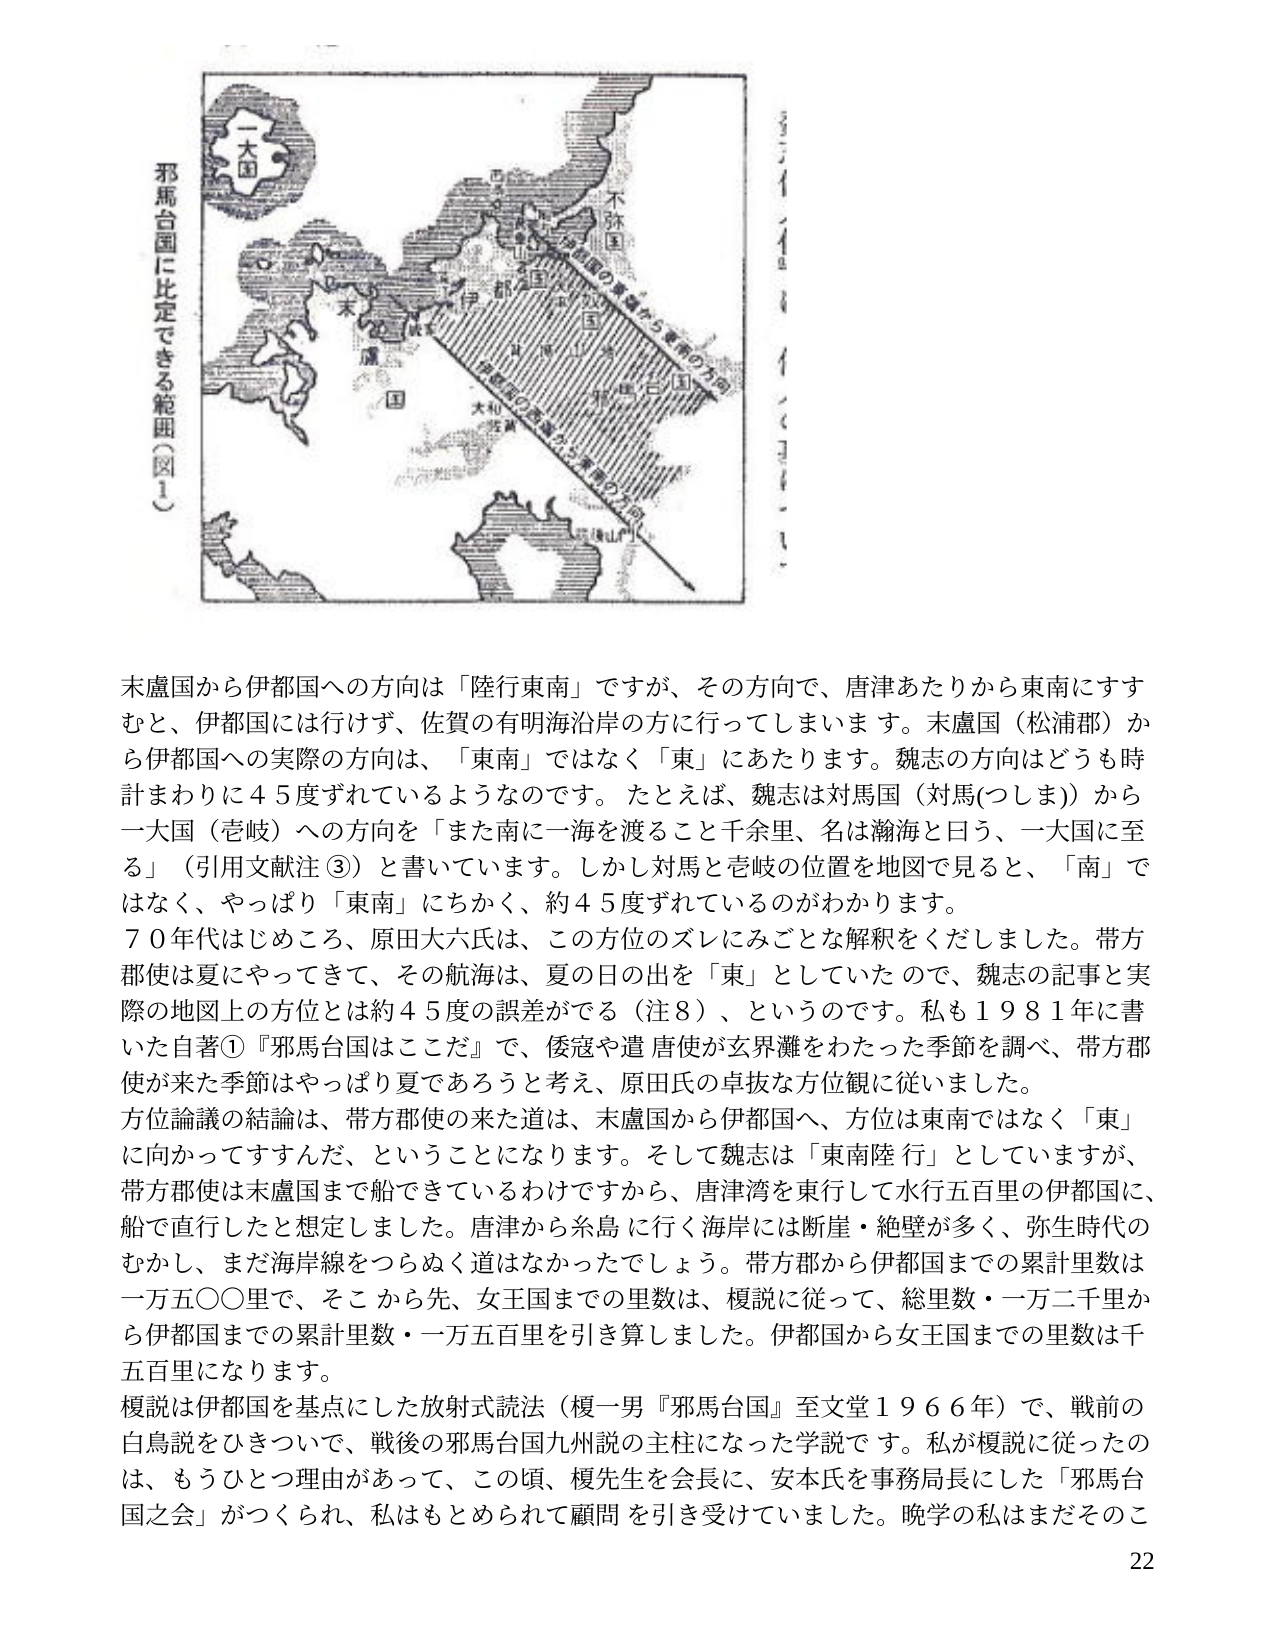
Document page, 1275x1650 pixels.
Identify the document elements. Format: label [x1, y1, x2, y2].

picture [120, 45, 787, 639]
text [120, 45, 1155, 1532]
